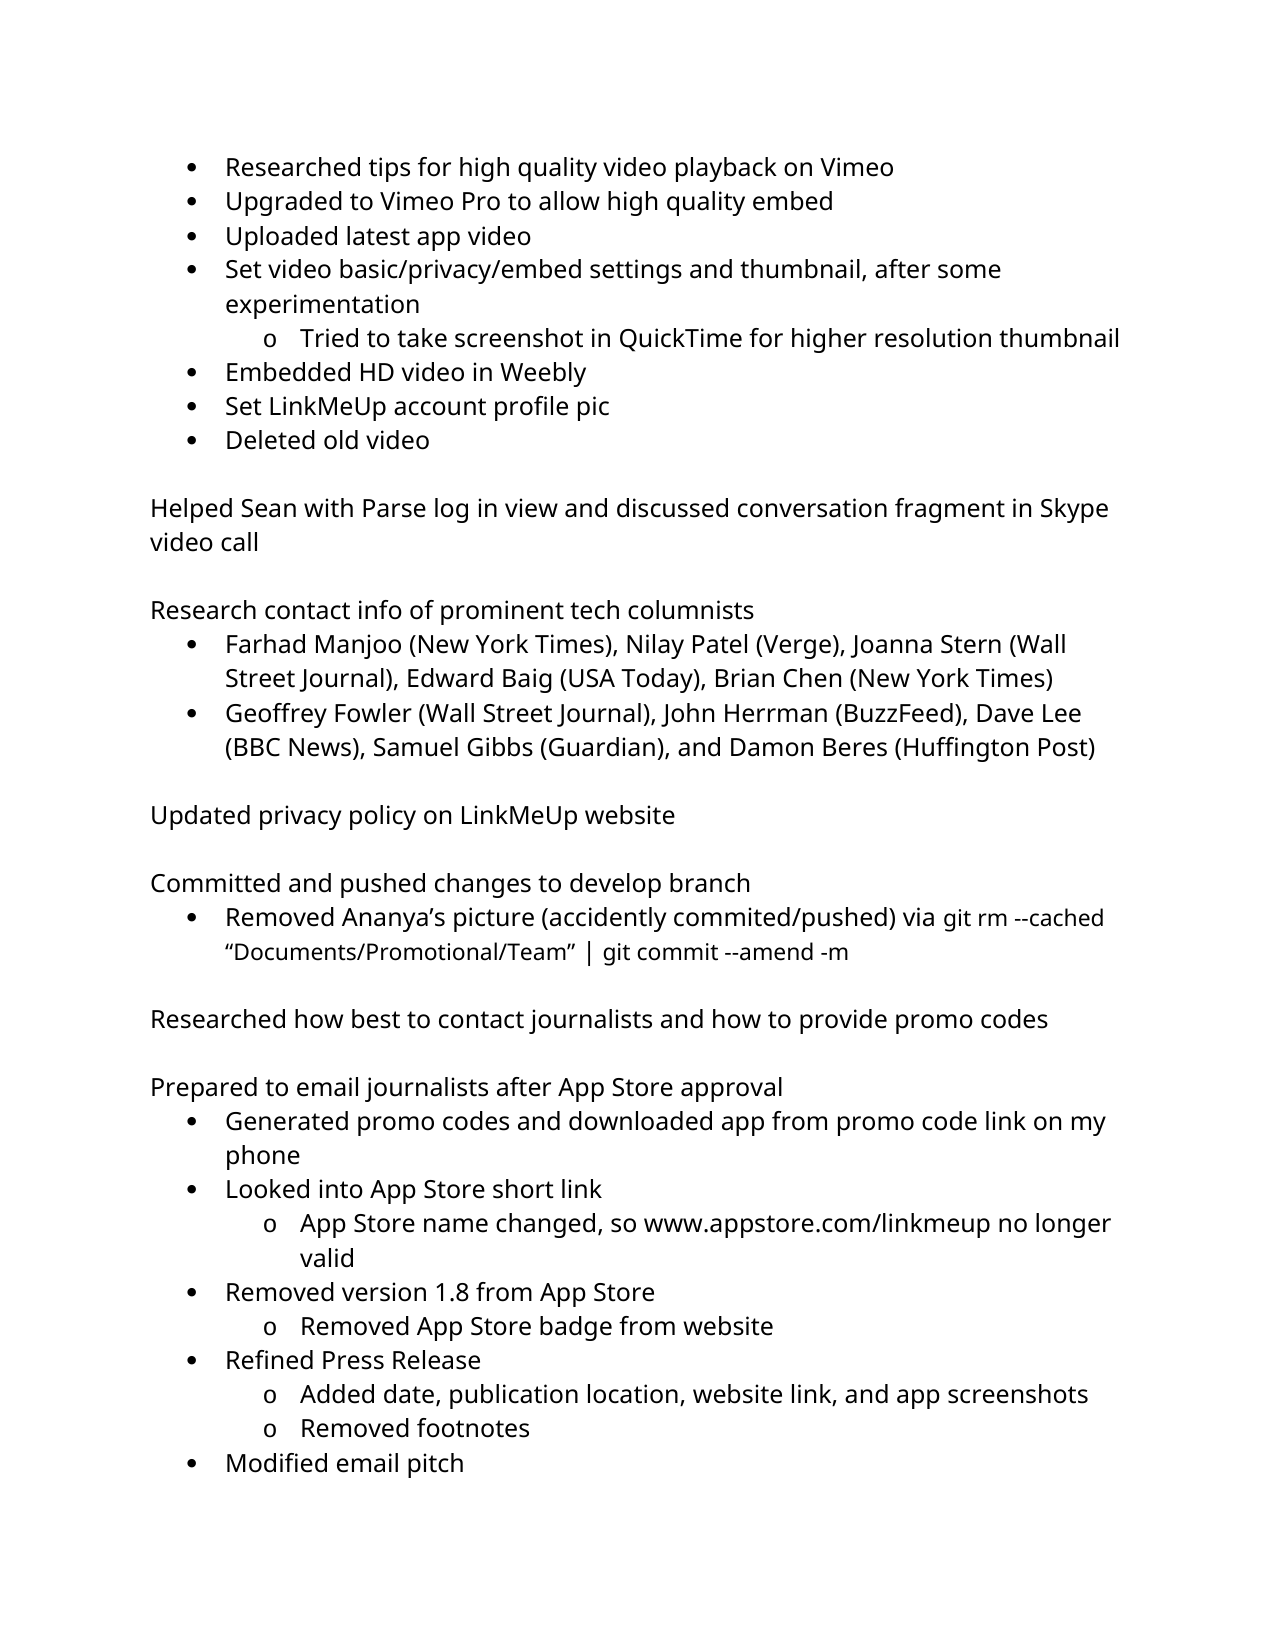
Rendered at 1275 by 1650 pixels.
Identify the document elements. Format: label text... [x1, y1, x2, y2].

list Farhad Manjoo (New York Times), Nilay Patel (Verge), Joanna Stern (Wall Street Journal), Edward Baig (USA Today), Brian Chen (New York Times) [187, 627, 1125, 695]
list Removed App Store badge from website [262, 1308, 1125, 1343]
list Removed footnotes [262, 1411, 1125, 1445]
list Generated promo codes and downloaded app from promo code link on my phone [187, 1104, 1125, 1172]
list Added date, publication location, website link, and app screenshots [262, 1377, 1125, 1411]
text Helped Sean with Parse log in view and discussed conversation fragment in Skype video call [150, 491, 1125, 559]
list Deleted old video [187, 423, 1125, 457]
text Committed and pushed changes to develop branch [150, 866, 1125, 899]
list Looked into App Store short link [187, 1172, 1125, 1206]
text Prepared to email journalists after App Store approval [150, 1070, 1125, 1104]
list Researched tips for high quality video playback on Vimeo [187, 150, 1125, 184]
list Set LinkMeUp account profile pic [187, 389, 1125, 423]
list Uploaded latest app video [187, 218, 1125, 252]
text Researched how best to contact journalists and how to provide promo codes [150, 1002, 1125, 1036]
list Upgraded to Vimeo Pro to allow high quality embed [187, 184, 1125, 218]
list Geoffrey Fowler (Wall Street Journal), John Herrman (BuzzFeed), Dave Lee (BBC News), Samuel Gibbs (Guardian), and Damon Beres (Huffington Post) [187, 695, 1125, 763]
list Set video basic/privacy/embed settings and thumbnail, after some experimentation [187, 252, 1125, 320]
list Removed Ananya’s picture (accidently commited/pushed) via git rm --cached “Documents/Promotional/Team” | git commit --amend -m [187, 899, 1125, 968]
list Tried to take screenshot in QuickTime for higher resolution thumbnail [262, 320, 1125, 354]
list Removed version 1.8 from App Store [187, 1274, 1125, 1308]
text Updated privacy policy on LinkMeUp website [150, 797, 1125, 831]
list Embedded HD video in Weebly [187, 354, 1125, 389]
text Research contact info of prominent tech columnists [150, 593, 1125, 627]
list Refined Press Release [187, 1343, 1125, 1377]
list Modified email pitch [187, 1445, 1125, 1479]
list App Store name changed, so www.appstore.com/linkmeup no longer valid [262, 1206, 1125, 1274]
